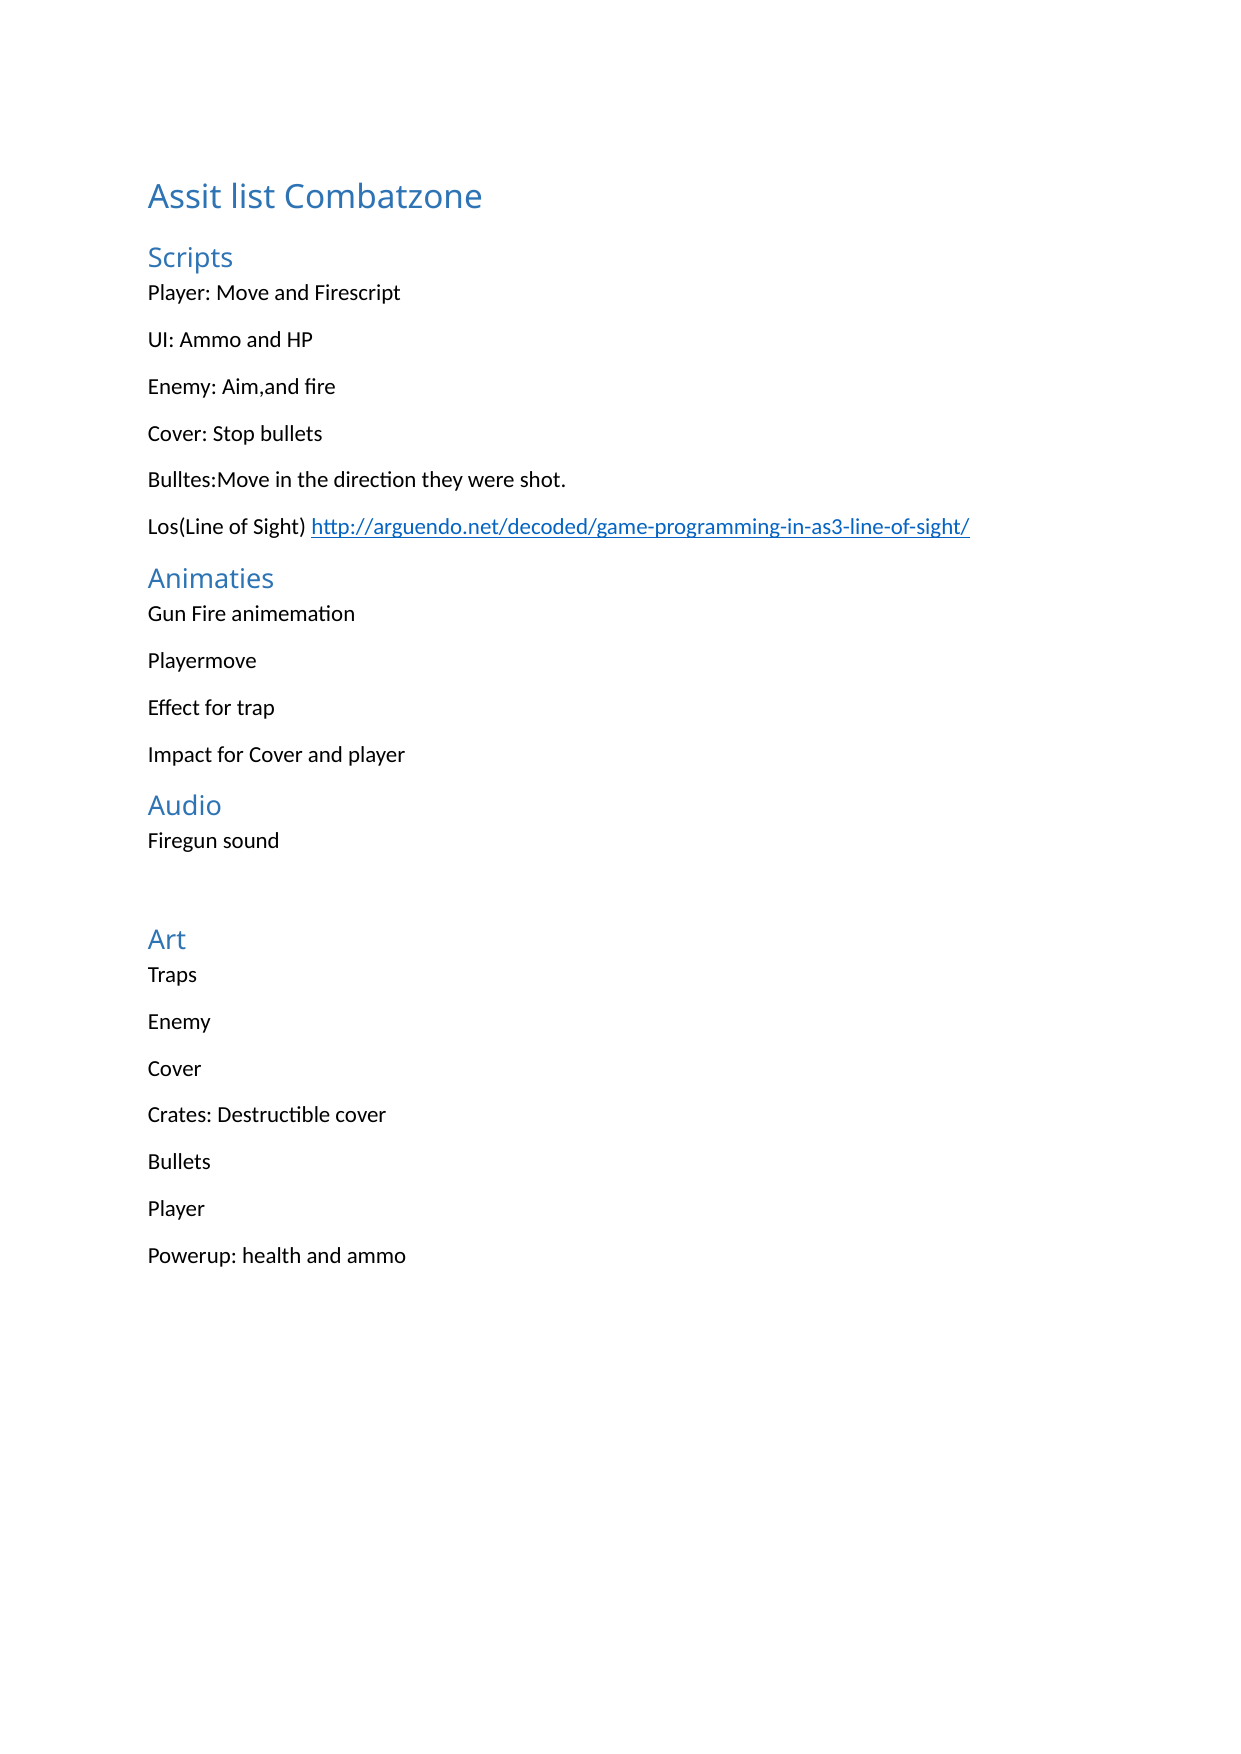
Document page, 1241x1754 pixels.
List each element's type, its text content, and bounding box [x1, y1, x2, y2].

subtitle Assit list Combatzone [148, 173, 1093, 218]
subtitle Audio [148, 787, 1093, 823]
text Gun Fire animemation [148, 599, 1093, 627]
text Bulltes:Move in the direction they were shot. [148, 466, 1093, 493]
text Cover [148, 1054, 1093, 1082]
text Player: Move and Firescript [148, 278, 1093, 306]
text Crates: Destructible cover [148, 1101, 1093, 1128]
text Enemy [148, 1007, 1093, 1035]
text Firegun sound [148, 826, 1093, 854]
text Bullets [148, 1147, 1093, 1175]
subtitle Art [148, 920, 1093, 957]
text UI: Ammo and HP [148, 325, 1093, 353]
text Playermove [148, 646, 1093, 674]
text Enemy: Aim,and fire [148, 372, 1093, 400]
text Impact for Cover and player [148, 740, 1093, 768]
text Powerup: health and ammo [148, 1241, 1093, 1269]
text Player [148, 1194, 1093, 1222]
text Effect for trap [148, 693, 1093, 721]
subtitle Animaties [148, 559, 1093, 596]
text Cover: Stop bullets [148, 419, 1093, 447]
text Los(Line of Sight) http://arguendo.net/decoded/game-programming-in-as3-line-of-sight/ [148, 512, 1093, 540]
text Traps [148, 960, 1093, 988]
subtitle Scripts [148, 238, 1093, 275]
